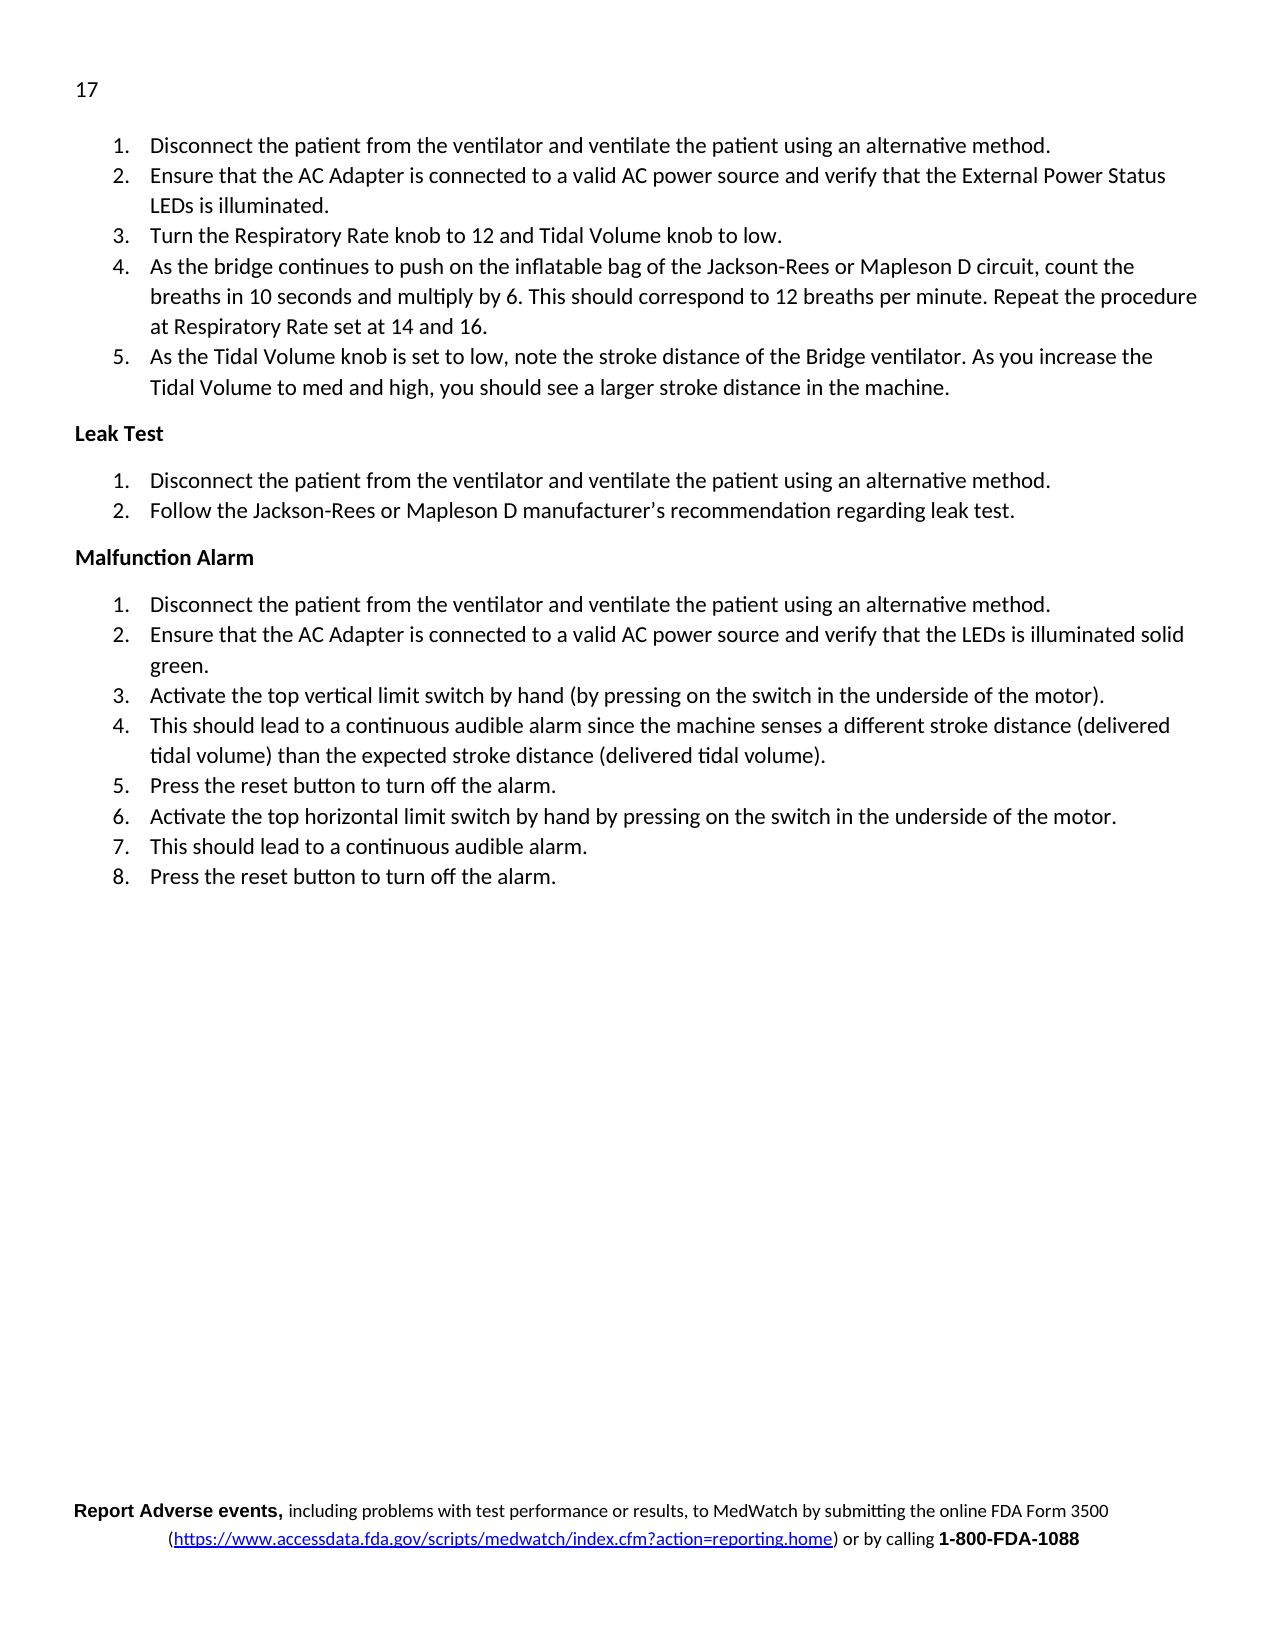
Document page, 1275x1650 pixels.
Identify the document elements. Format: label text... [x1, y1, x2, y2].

list This should lead to a continuous audible alarm since the machine senses a different stroke distance (delivered tidal volume) than the expected stroke distance (delivered tidal volume). [112, 711, 1200, 769]
list This should lead to a continuous audible alarm. [112, 832, 1200, 860]
list As the bridge continues to push on the inflatable bag of the Jackson-Rees or Mapleson D circuit, count the breaths in 10 seconds and multiply by 6. This should correspond to 12 breaths per minute. Repeat the procedure at Respiratory Rate set at 14 and 16. [112, 252, 1200, 340]
text Leak Test [75, 419, 1200, 448]
list Activate the top vertical limit switch by hand (by pressing on the switch in the underside of the motor). [112, 681, 1200, 709]
list Disconnect the patient from the ventilator and ventilate the patient using an alternative method. [112, 131, 1200, 159]
list Ensure that the AC Adapter is connected to a valid AC power source and verify that the LEDs is illuminated solid green. [112, 621, 1200, 679]
list Disconnect the patient from the ventilator and ventilate the patient using an alternative method. [112, 590, 1200, 618]
list Press the reset button to turn off the alarm. [112, 862, 1200, 890]
list As the Tidal Volume knob is set to low, note the stroke distance of the Bridge ventilator. As you increase the Tidal Volume to med and high, you should see a larger stroke distance in the machine. [112, 342, 1200, 401]
text Malfunction Alarm [75, 543, 1200, 572]
list Ensure that the AC Adapter is connected to a valid AC power source and verify that the External Power Status LEDs is illuminated. [112, 161, 1200, 219]
list Disconnect the patient from the ventilator and ventilate the patient using an alternative method. [112, 466, 1200, 494]
list Follow the Jackson-Rees or Mapleson D manufacturer’s recommendation regarding leak test. [112, 497, 1200, 525]
list Turn the Respiratory Rate knob to 12 and Tidal Volume knob to low. [112, 222, 1200, 250]
list Activate the top horizontal limit switch by hand by pressing on the switch in the underside of the motor. [112, 802, 1200, 830]
list Press the reset button to turn off the alarm. [112, 772, 1200, 800]
